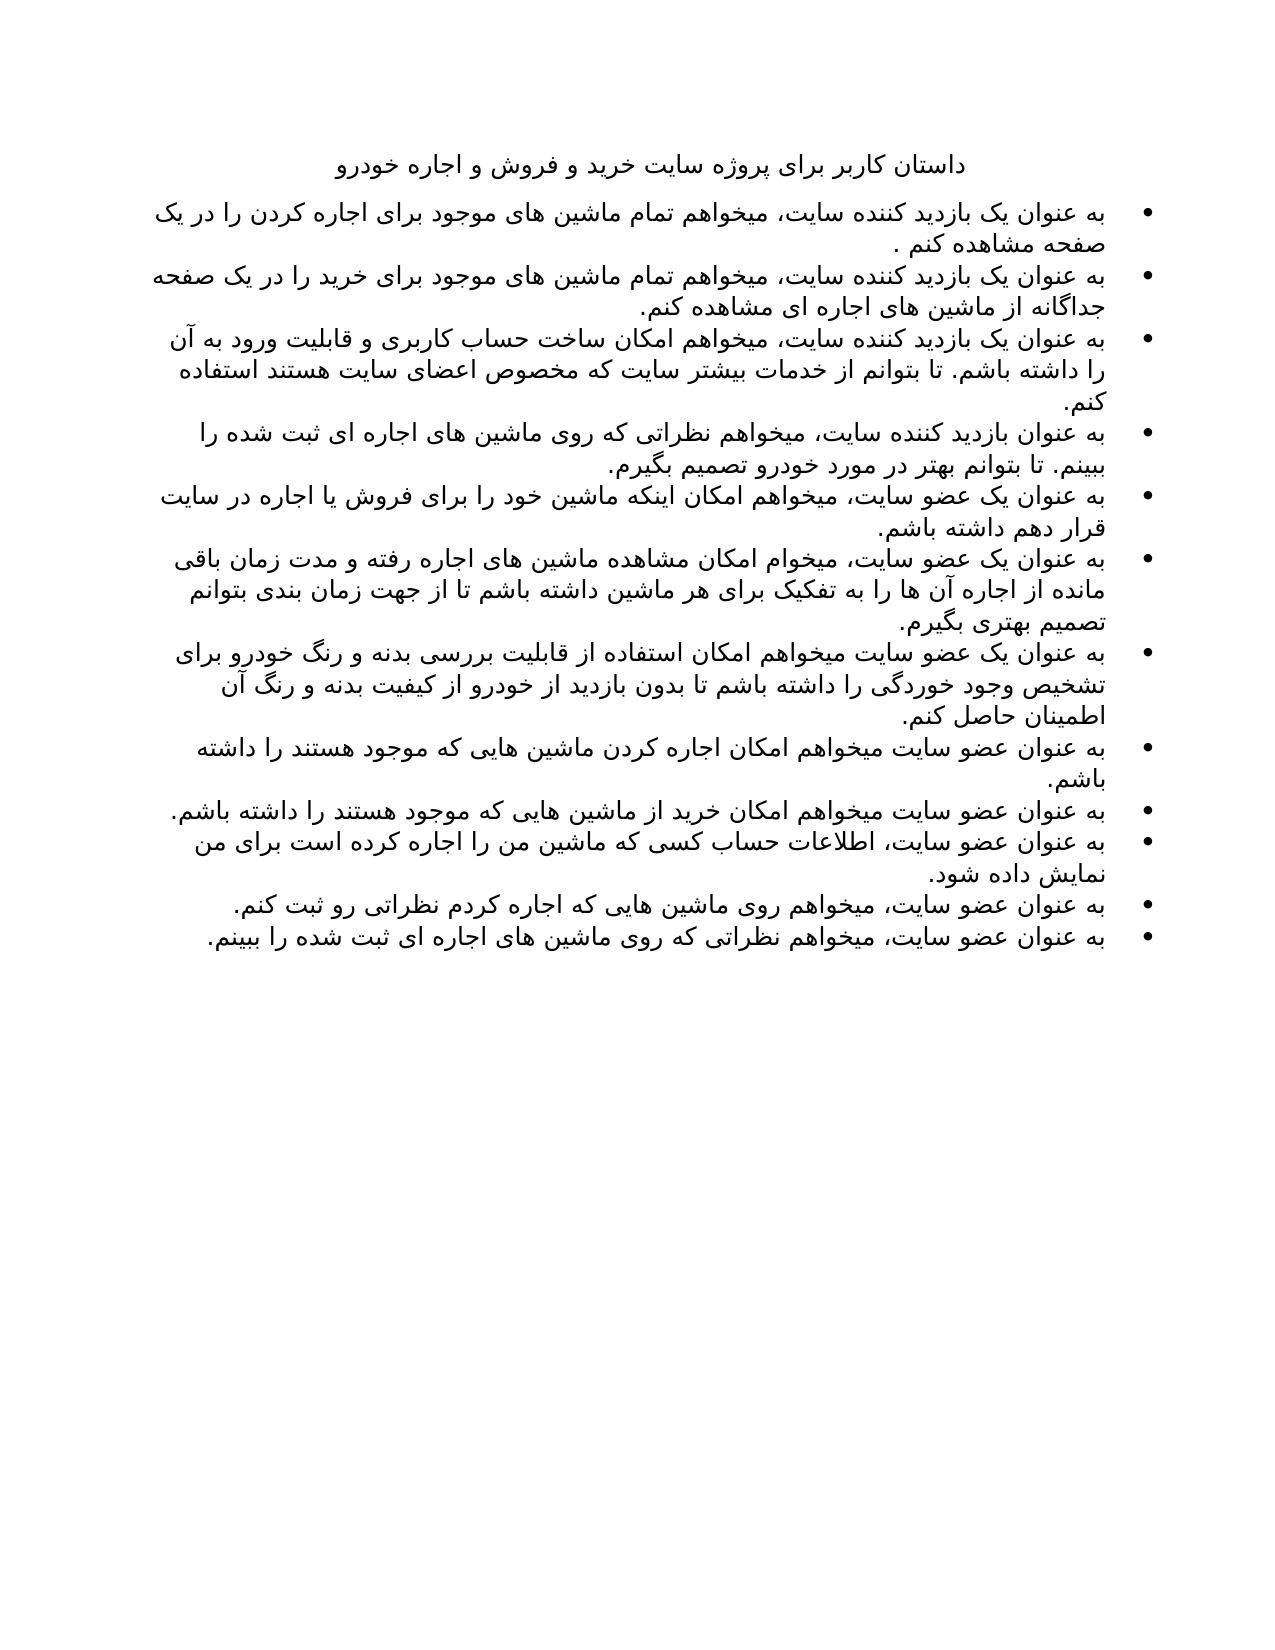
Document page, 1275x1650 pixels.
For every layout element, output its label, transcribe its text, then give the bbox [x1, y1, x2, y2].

list به عنوان بازدید کننده سایت، میخواهم نظراتی که روی ماشین های اجاره ای ثبت شده را ببینم. تا بتوانم بهتر در مورد خودرو تصمیم بگیرم. [150, 418, 1144, 479]
list به عنوان عضو سایت، میخواهم روی ماشین هایی که اجاره کردم نظراتی رو ثبت کنم. [150, 890, 1144, 919]
list به عنوان یک بازدید کننده سایت، میخواهم تمام ماشین های موجود برای اجاره کردن را در یک صفحه مشاهده کنم . [150, 198, 1144, 259]
list به عنوان یک بازدید کننده سایت، میخواهم امکان ساخت حساب کاربری و قابلیت ورود به آن را داشته باشم. تا بتوانم از خدمات بیشتر سایت که مخصوص اعضای سایت هستند استفاده کنم. [150, 324, 1144, 416]
list به عنوان یک عضو سایت میخواهم امکان استفاده از قابلیت بررسی بدنه و رنگ خودرو برای تشخیص وجود خوردگی را داشته باشم تا بدون بازدید از خودرو از کیفیت بدنه و رنگ آن اطمینان حاصل کنم. [150, 638, 1144, 731]
list به عنوان عضو سایت، اطلاعات حساب کسی که ماشین من را اجاره کرده است برای من نمایش داده شود. [150, 827, 1144, 888]
list به عنوان عضو سایت میخواهم امکان اجاره کردن ماشین هایی که موجود هستند را داشته باشم. [150, 733, 1144, 793]
text داستان کاربر برای پروژه سایت خرید و فروش و اجاره خودرو [150, 150, 1144, 179]
list به عنوان یک عضو سایت، میخوام امکان مشاهده ماشین های اجاره رفته و مدت زمان باقی مانده از اجاره آن ها را به تفکیک برای هر ماشین داشته باشم تا از جهت زمان بندی بتوانم تصمیم بهتری بگیرم. [150, 544, 1144, 636]
list به عنوان عضو سایت میخواهم امکان خرید از ماشین هایی که موجود هستند را داشته باشم. [150, 796, 1144, 825]
list به عنوان عضو سایت، میخواهم نظراتی که روی ماشین های اجاره ای ثبت شده را ببینم. [150, 922, 1144, 951]
list به عنوان یک بازدید کننده سایت، میخواهم تمام ماشین های موجود برای خرید را در یک صفحه جداگانه از ماشین های اجاره ای مشاهده کنم. [150, 261, 1144, 322]
list به عنوان یک عضو سایت، میخواهم امکان اینکه ماشین خود را برای فروش یا اجاره در سایت قرار دهم داشته باشم. [150, 481, 1144, 542]
